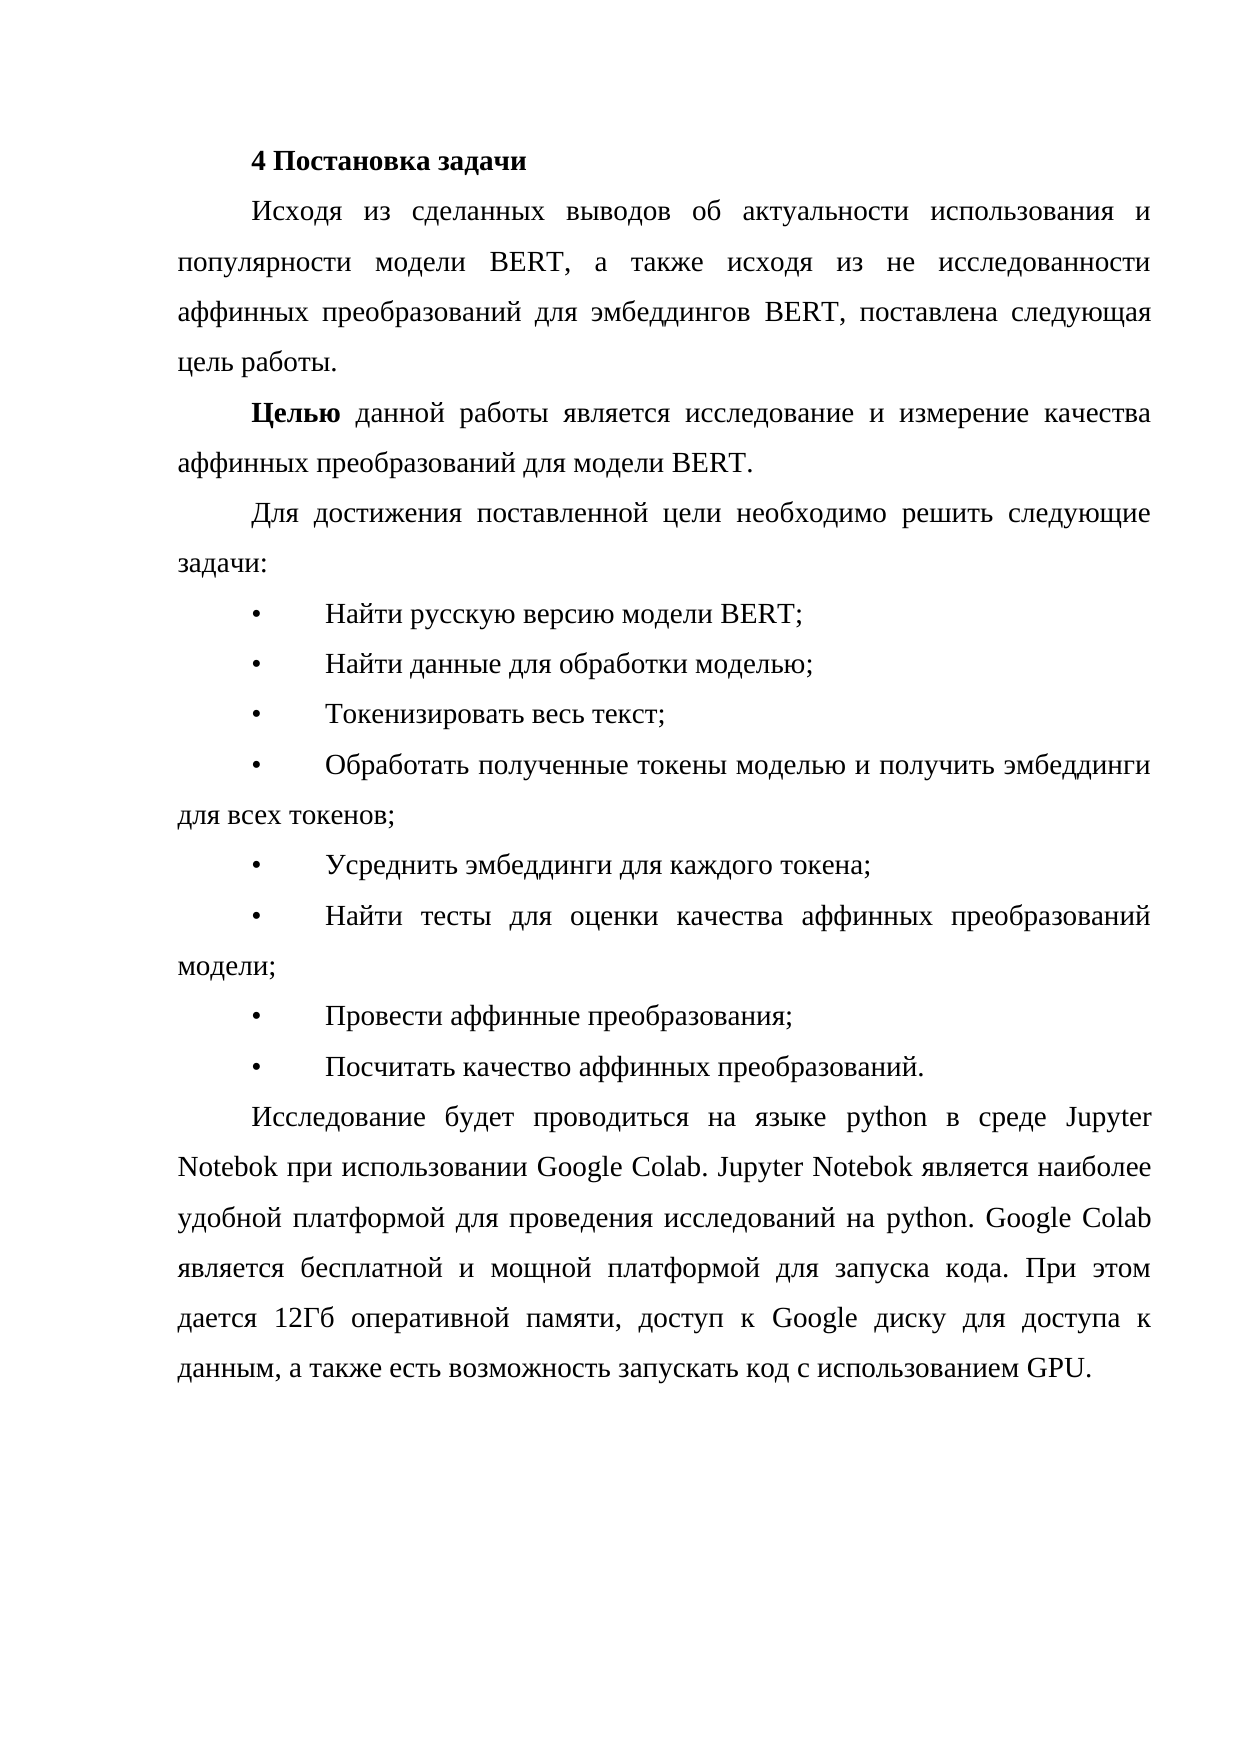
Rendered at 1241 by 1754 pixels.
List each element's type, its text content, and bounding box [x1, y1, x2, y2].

list Найти тесты для оценки качества аффинных преобразований модели; [177, 898, 1152, 982]
text Исходя из сделанных выводов об актуальности использования и популярности модели BERT, а также исходя из не исследованности аффинных преобразований для эмбеддингов BERT, поставлена следующая цель работы. [177, 193, 1152, 378]
subtitle 4 Постановка задачи [177, 143, 1152, 177]
list Токенизировать весь текст; [177, 697, 1152, 730]
list Усреднить эмбеддинги для каждого токена; [177, 847, 1152, 881]
list Найти данные для обработки моделью; [177, 646, 1152, 680]
list Посчитать качество аффинных преобразований. [177, 1049, 1152, 1082]
list Обработать полученные токены моделью и получить эмбеддинги для всех токенов; [177, 747, 1152, 831]
text Целью данной работы является исследование и измерение качества аффинных преобразований для модели BERT. [177, 395, 1152, 478]
text Исследование будет проводиться на языке python в среде Jupyter Notebok при использовании Google Colab. Jupyter Notebok является наиболее удобной платформой для проведения исследований на python. Google Colab является бесплатной и мощной платформой для запуска кода. При этом дается 12Гб оперативной памяти, доступ к Google диску для доступа к данным, а также есть возможность запускать код с использованием GPU. [177, 1099, 1152, 1384]
list Найти русскую версию модели BERT; [177, 596, 1152, 629]
text Для достижения поставленной цели необходимо решить следующие задачи: [177, 495, 1152, 579]
list Провести аффинные преобразования; [177, 998, 1152, 1032]
